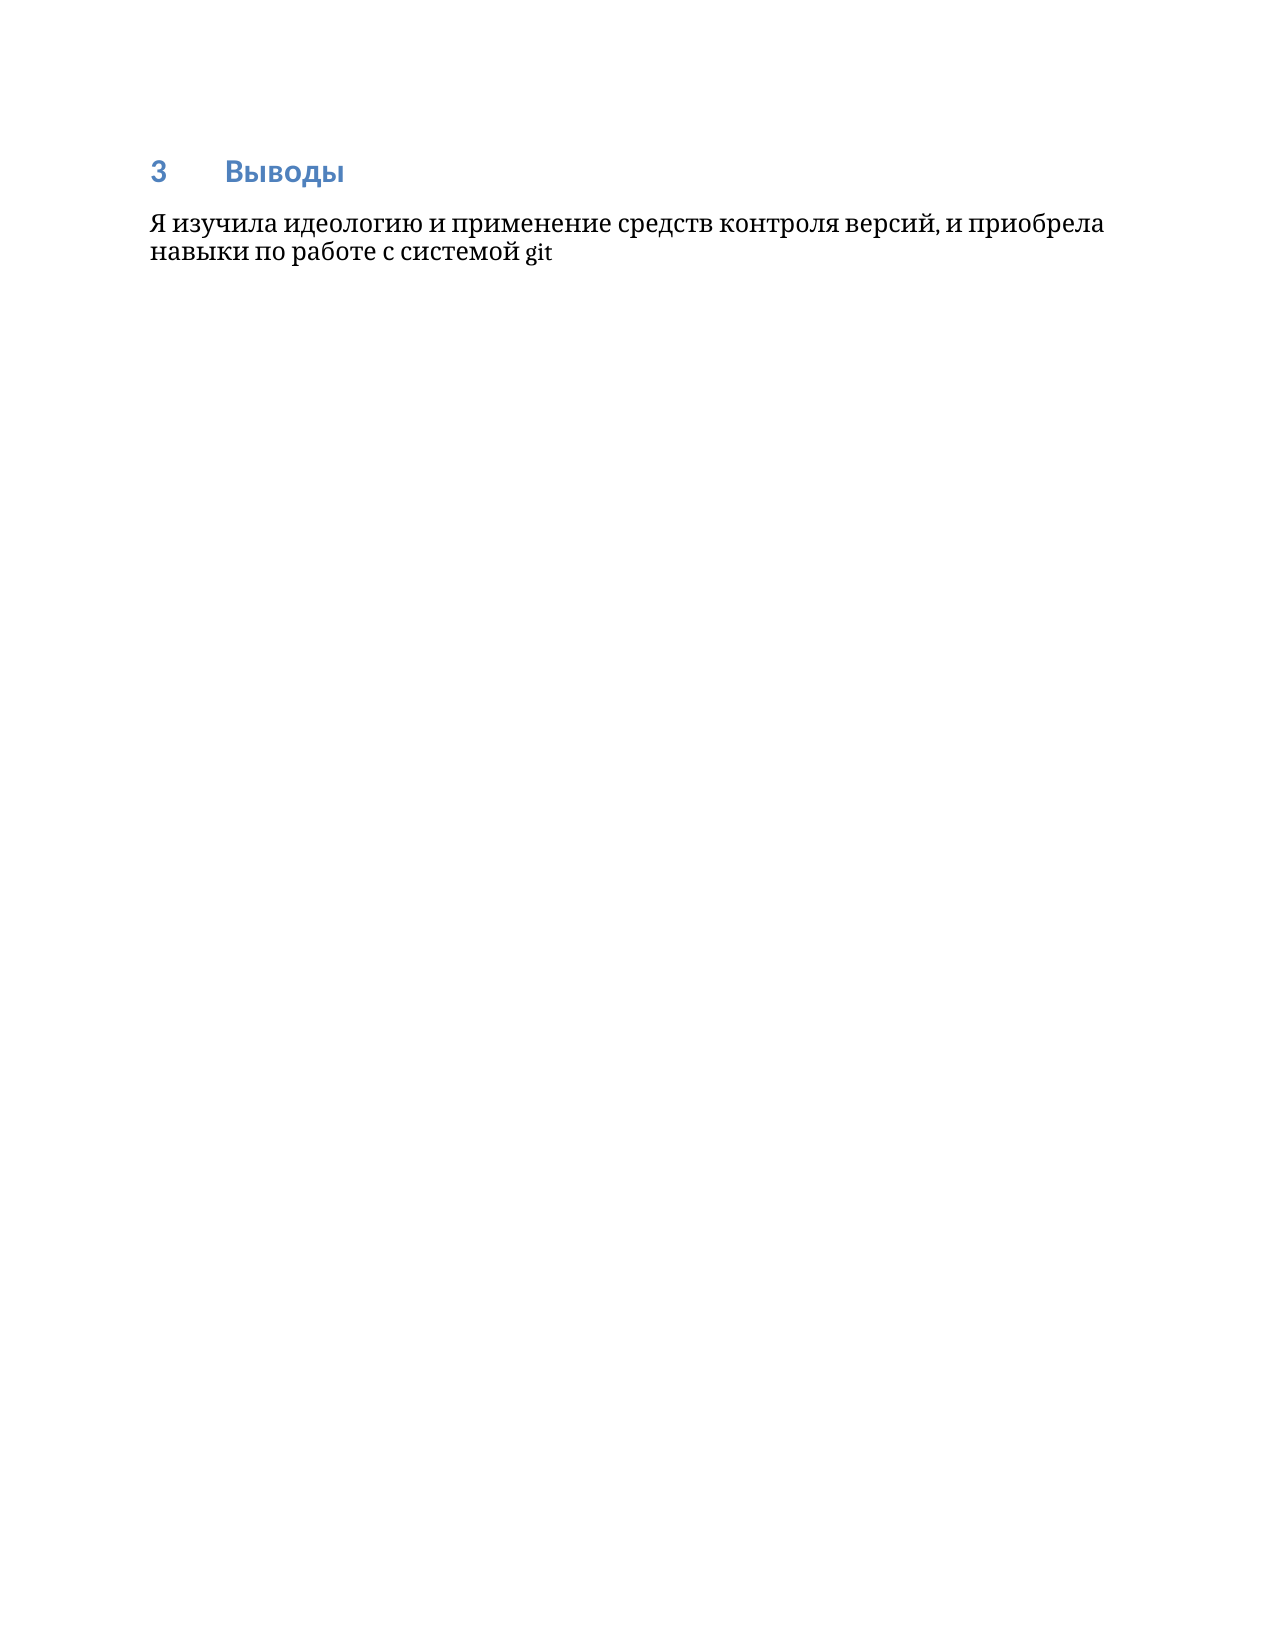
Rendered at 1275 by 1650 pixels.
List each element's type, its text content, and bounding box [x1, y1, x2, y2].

subtitle 3 Выводы [150, 150, 1125, 191]
text Я изучила идеологию и применение средств контроля версий, и приобрела навыки по работе с системой git [150, 209, 1125, 267]
